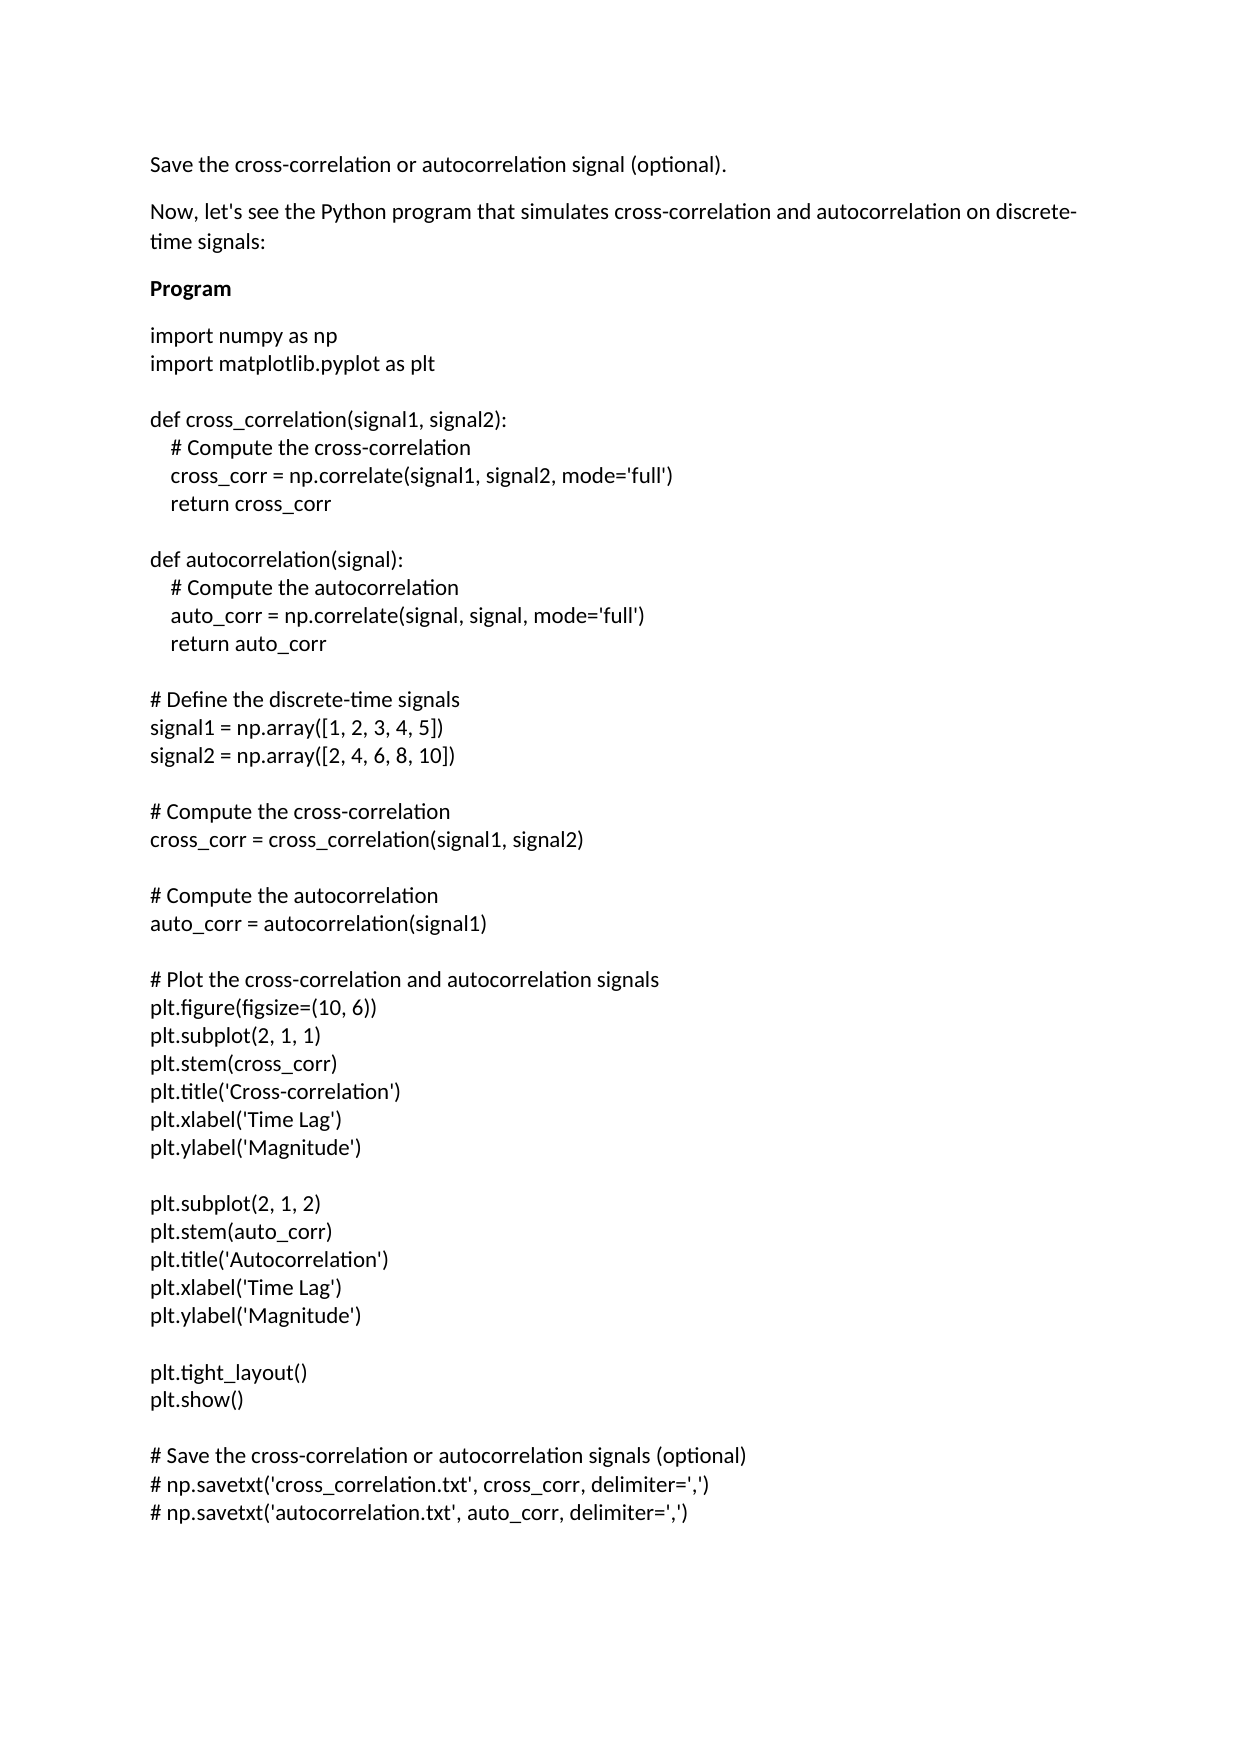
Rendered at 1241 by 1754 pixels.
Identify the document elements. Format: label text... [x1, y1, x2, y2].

text # Compute the autocorrelation [150, 881, 1090, 909]
text plt.tight_layout() [150, 1358, 1090, 1386]
text cross_corr = np.correlate(signal1, signal2, mode='full') [150, 461, 1090, 489]
text plt.ylabel('Magnitude') [150, 1133, 1090, 1161]
text plt.show() [150, 1386, 1090, 1414]
text def cross_correlation(signal1, signal2): [150, 405, 1090, 433]
text # np.savetxt('cross_correlation.txt', cross_corr, delimiter=',') [150, 1470, 1090, 1498]
text plt.subplot(2, 1, 2) [150, 1189, 1090, 1217]
text # Define the discrete-time signals [150, 685, 1090, 713]
text cross_corr = cross_correlation(signal1, signal2) [150, 825, 1090, 853]
text # np.savetxt('autocorrelation.txt', auto_corr, delimiter=',') [150, 1498, 1090, 1526]
text import matplotlib.pyplot as plt [150, 349, 1090, 377]
text Save the cross-correlation or autocorrelation signal (optional). [150, 150, 1090, 178]
text Program [150, 274, 1090, 302]
text auto_corr = autocorrelation(signal1) [150, 909, 1090, 937]
text plt.ylabel('Magnitude') [150, 1302, 1090, 1329]
text signal2 = np.array([2, 4, 6, 8, 10]) [150, 741, 1090, 769]
text plt.title('Cross-correlation') [150, 1077, 1090, 1105]
text auto_corr = np.correlate(signal, signal, mode='full') [150, 601, 1090, 629]
text return cross_corr [150, 489, 1090, 517]
text plt.title('Autocorrelation') [150, 1246, 1090, 1273]
text # Compute the autocorrelation [150, 573, 1090, 601]
text # Compute the cross-correlation [150, 797, 1090, 825]
text plt.subplot(2, 1, 1) [150, 1021, 1090, 1049]
text plt.stem(cross_corr) [150, 1049, 1090, 1077]
text plt.stem(auto_corr) [150, 1217, 1090, 1246]
text # Save the cross-correlation or autocorrelation signals (optional) [150, 1442, 1090, 1470]
text signal1 = np.array([1, 2, 3, 4, 5]) [150, 713, 1090, 741]
text # Compute the cross-correlation [150, 433, 1090, 461]
text plt.xlabel('Time Lag') [150, 1105, 1090, 1133]
text plt.xlabel('Time Lag') [150, 1273, 1090, 1302]
text return auto_corr [150, 629, 1090, 657]
text plt.figure(figsize=(10, 6)) [150, 993, 1090, 1021]
text Now, let's see the Python program that simulates cross-correlation and autocorrelation on discrete-time signals: [150, 197, 1090, 255]
text def autocorrelation(signal): [150, 545, 1090, 573]
text # Plot the cross-correlation and autocorrelation signals [150, 965, 1090, 993]
text import numpy as np [150, 321, 1090, 349]
